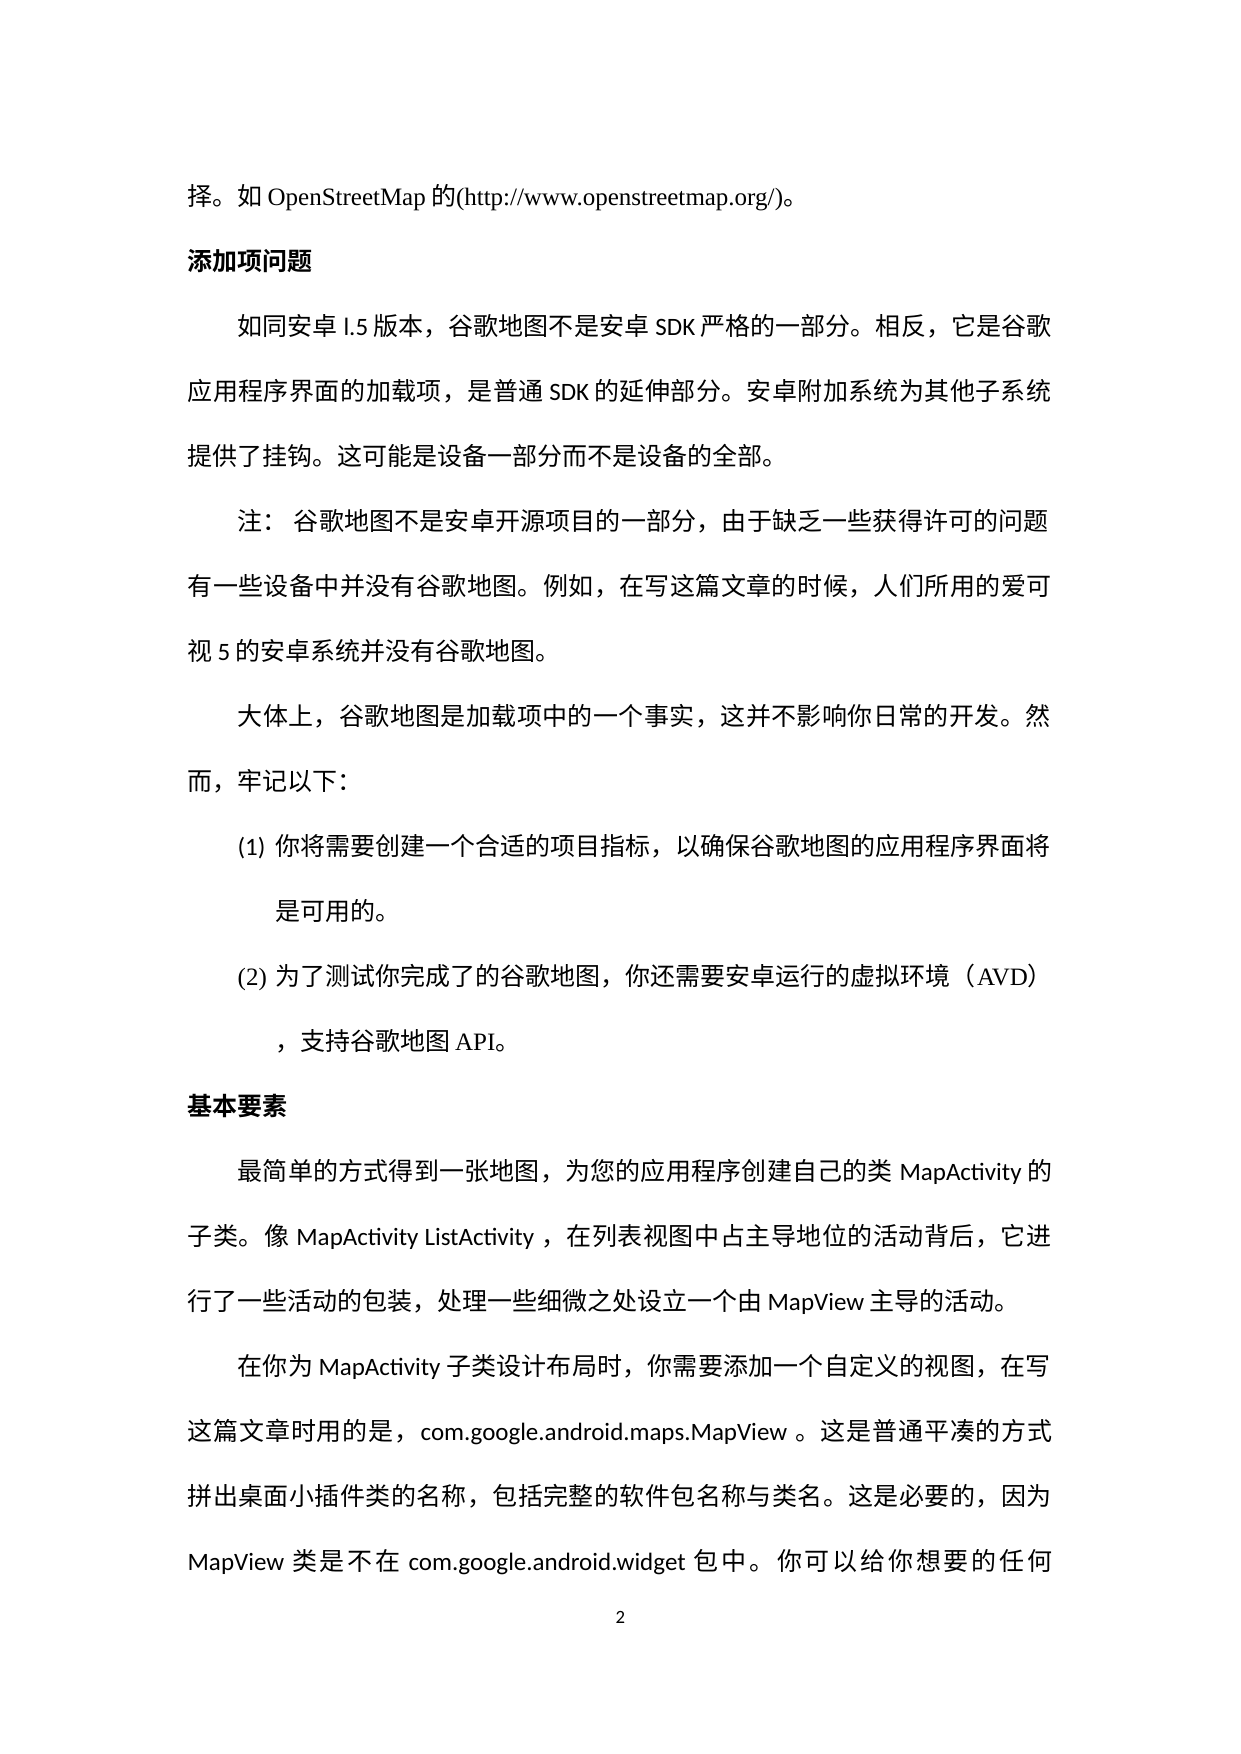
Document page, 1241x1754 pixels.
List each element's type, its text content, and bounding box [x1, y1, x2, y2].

text 基本要素 [187, 1072, 1053, 1137]
text 最简单的方式得到一张地图，为您的应用程序创建自己的类MapActivity 的子类。像 MapActivity ListActivity ，在列表视图中占主导地位的活动背后，它进行了一些活动的包装，处理一些细微之处设立一个由MapView主导的活动。 [187, 1137, 1053, 1332]
list 添加项问题 [187, 227, 1053, 292]
text 大体上，谷歌地图是加载项中的一个事实，这并不影响你日常的开发。然而，牢记以下： [187, 682, 1053, 812]
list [187, 162, 1053, 227]
text 如同安卓l.5版本，谷歌地图不是安卓SDK严格的一部分。相反，它是谷歌应用程序界面的加载项，是普通SDK的延伸部分。安卓附加系统为其他子系统提供了挂钩。这可能是设备一部分而不是设备的全部。 [187, 292, 1053, 487]
list 为了测试你完成了的谷歌地图，你还需要安卓运行的虚拟环境（AVD） ，支持谷歌地图API。 [237, 942, 1053, 1072]
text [187, 1332, 1053, 1592]
text 注： 谷歌地图不是安卓开源项目的一部分，由于缺乏一些获得许可的问题有一些设备中并没有谷歌地图。例如，在写这篇文章的时候，人们所用的爱可视5的安卓系统并没有谷歌地图。 [187, 487, 1053, 682]
list 你将需要创建一个合适的项目指标，以确保谷歌地图的应用程序界面将是可用的。 [237, 812, 1053, 942]
